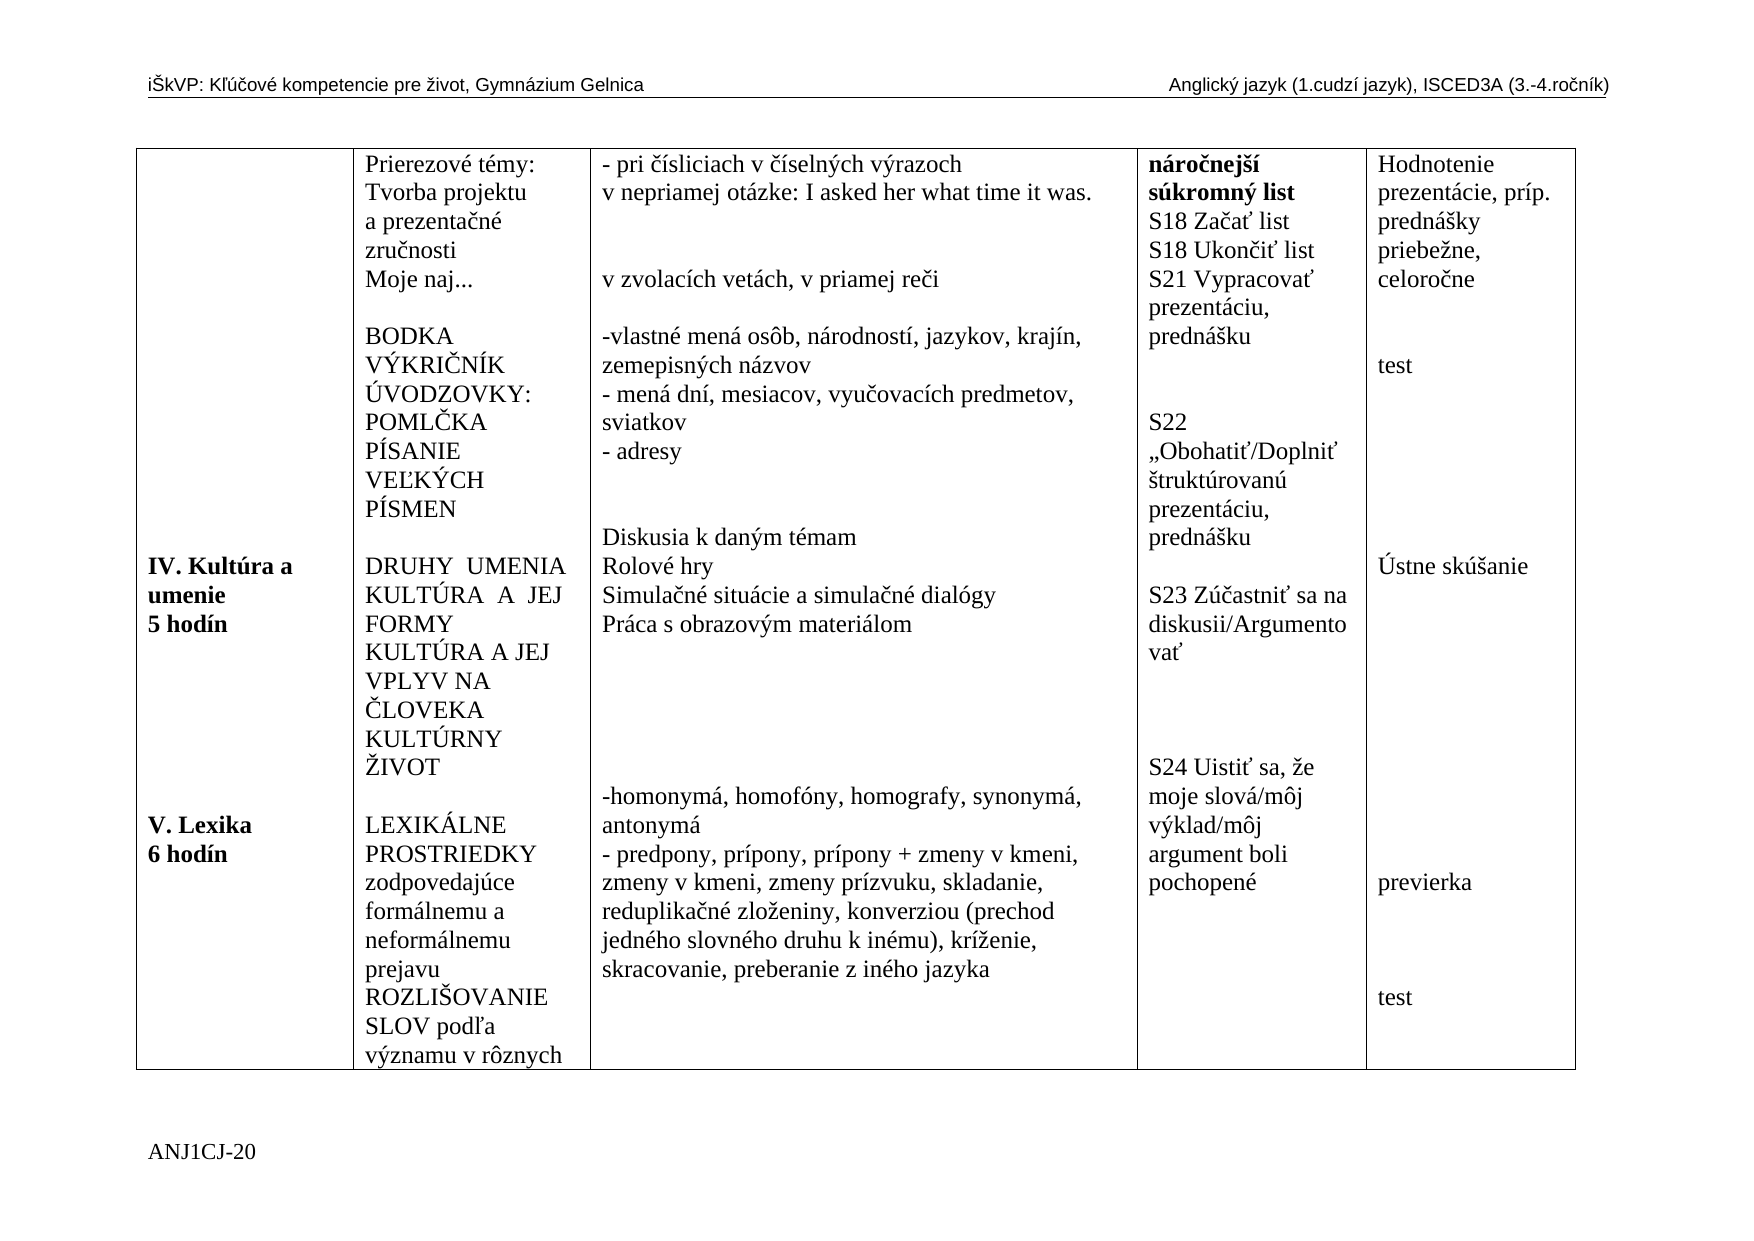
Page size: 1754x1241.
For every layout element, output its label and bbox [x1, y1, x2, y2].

table_cell [1367, 149, 1575, 1069]
table_cell [1138, 149, 1366, 1069]
table_cell [354, 149, 590, 1069]
table_cell [137, 149, 353, 1069]
table_cell [591, 149, 1137, 1069]
